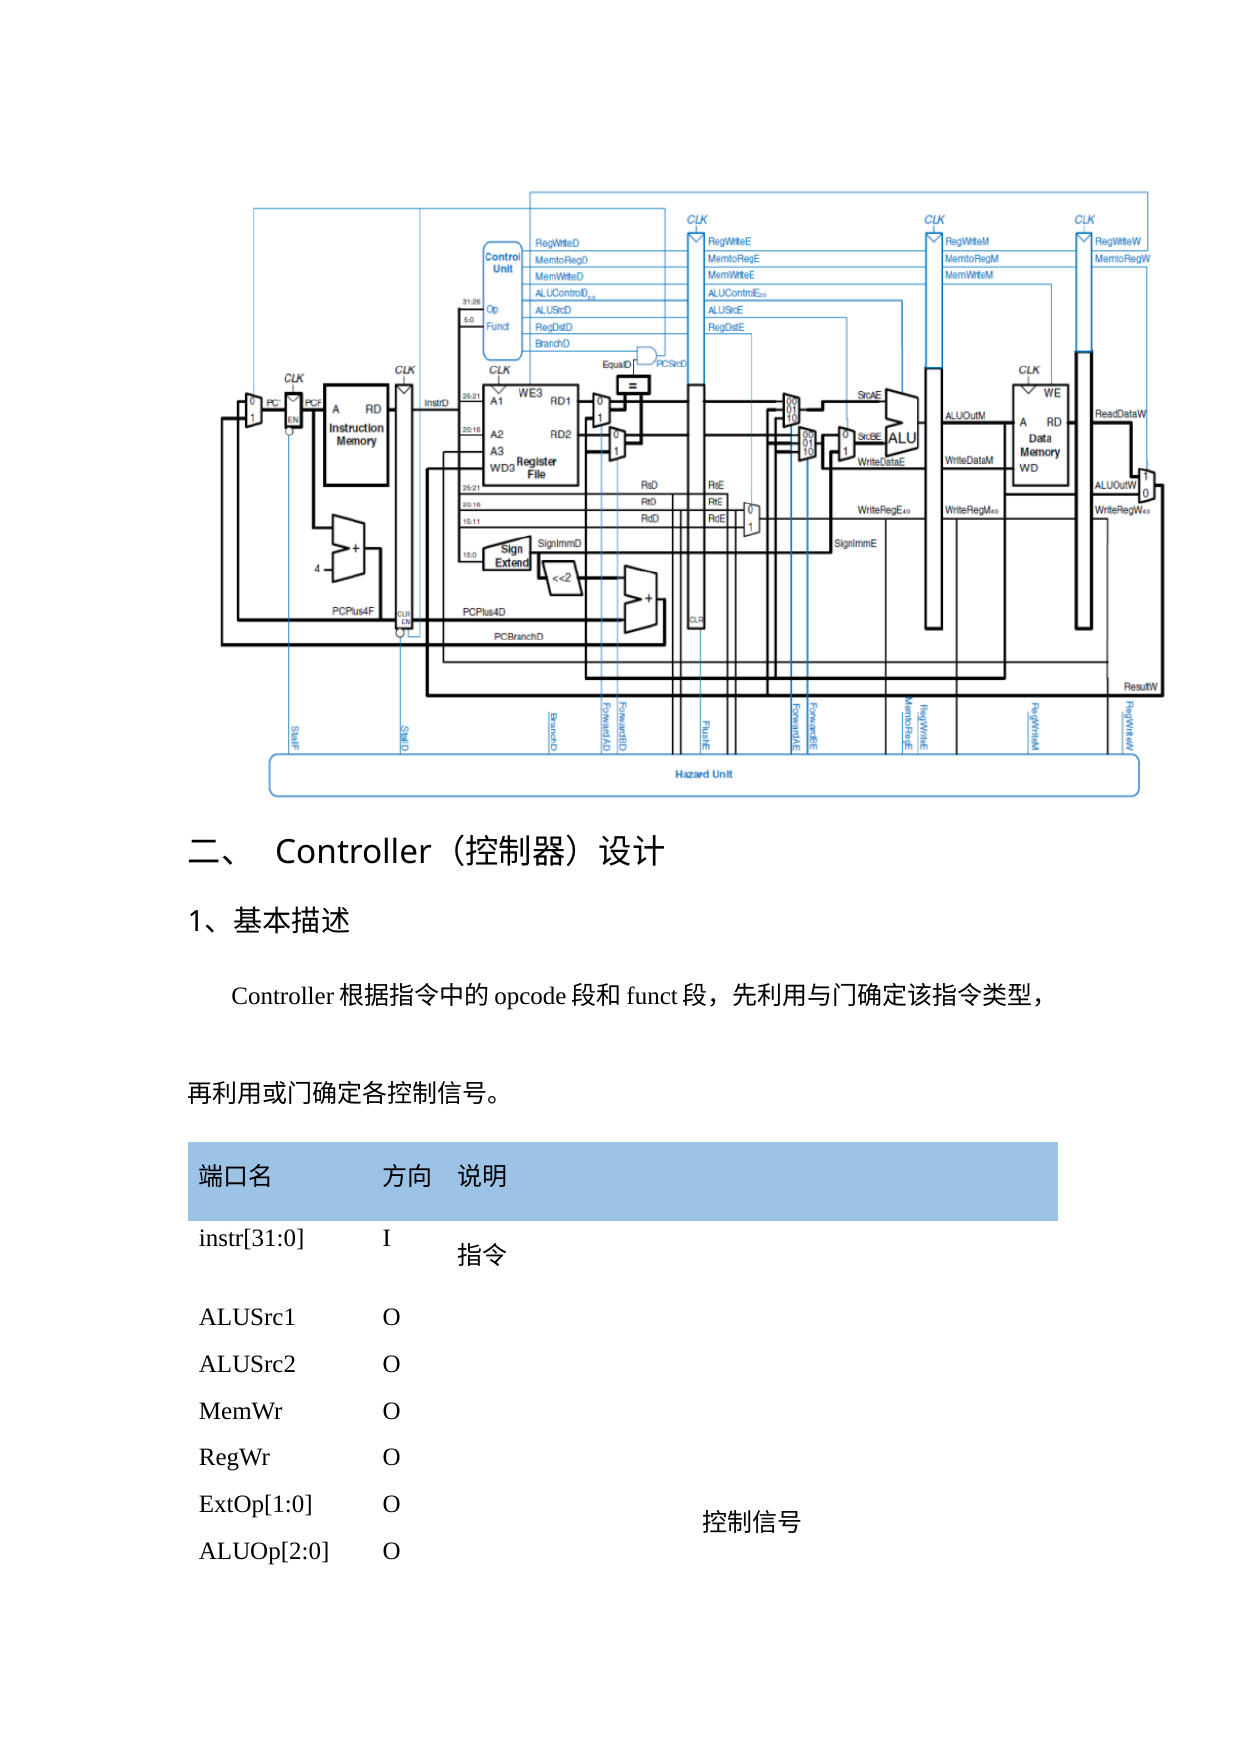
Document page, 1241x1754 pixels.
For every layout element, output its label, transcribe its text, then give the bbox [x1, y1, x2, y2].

table_cell 控制信号 说明见Excel [446, 1300, 1058, 1581]
list Controller（控制器）设计 [187, 825, 1053, 873]
table_cell instr[31:0] [188, 1221, 371, 1300]
table_cell O [371, 1534, 446, 1581]
table_cell 指令 [446, 1221, 1058, 1300]
table_header 方向 [371, 1142, 446, 1221]
table_cell ExtOp[1:0] [188, 1488, 371, 1534]
table_cell O [371, 1300, 446, 1347]
table_cell ALUOp[2:0] [188, 1534, 371, 1581]
table_header 说明 [446, 1142, 1058, 1221]
table_cell O [371, 1488, 446, 1534]
text Controller根据指令中的opcode段和funct段，先利用与门确定该指令类型，再利用或门确定各控制信号。 [187, 961, 1053, 1124]
text 1、基本描述 [187, 898, 1053, 940]
table_cell I [371, 1221, 446, 1300]
table_header 端口名 [188, 1142, 371, 1221]
picture [187, 162, 1217, 811]
table_cell ALUSrc2 [188, 1347, 371, 1394]
table_cell ALUSrc1 [188, 1300, 371, 1347]
table_cell O [371, 1394, 446, 1441]
table_cell O [371, 1347, 446, 1394]
table_cell O [371, 1441, 446, 1487]
table_cell MemWr [188, 1394, 371, 1441]
table_cell RegWr [188, 1441, 371, 1487]
